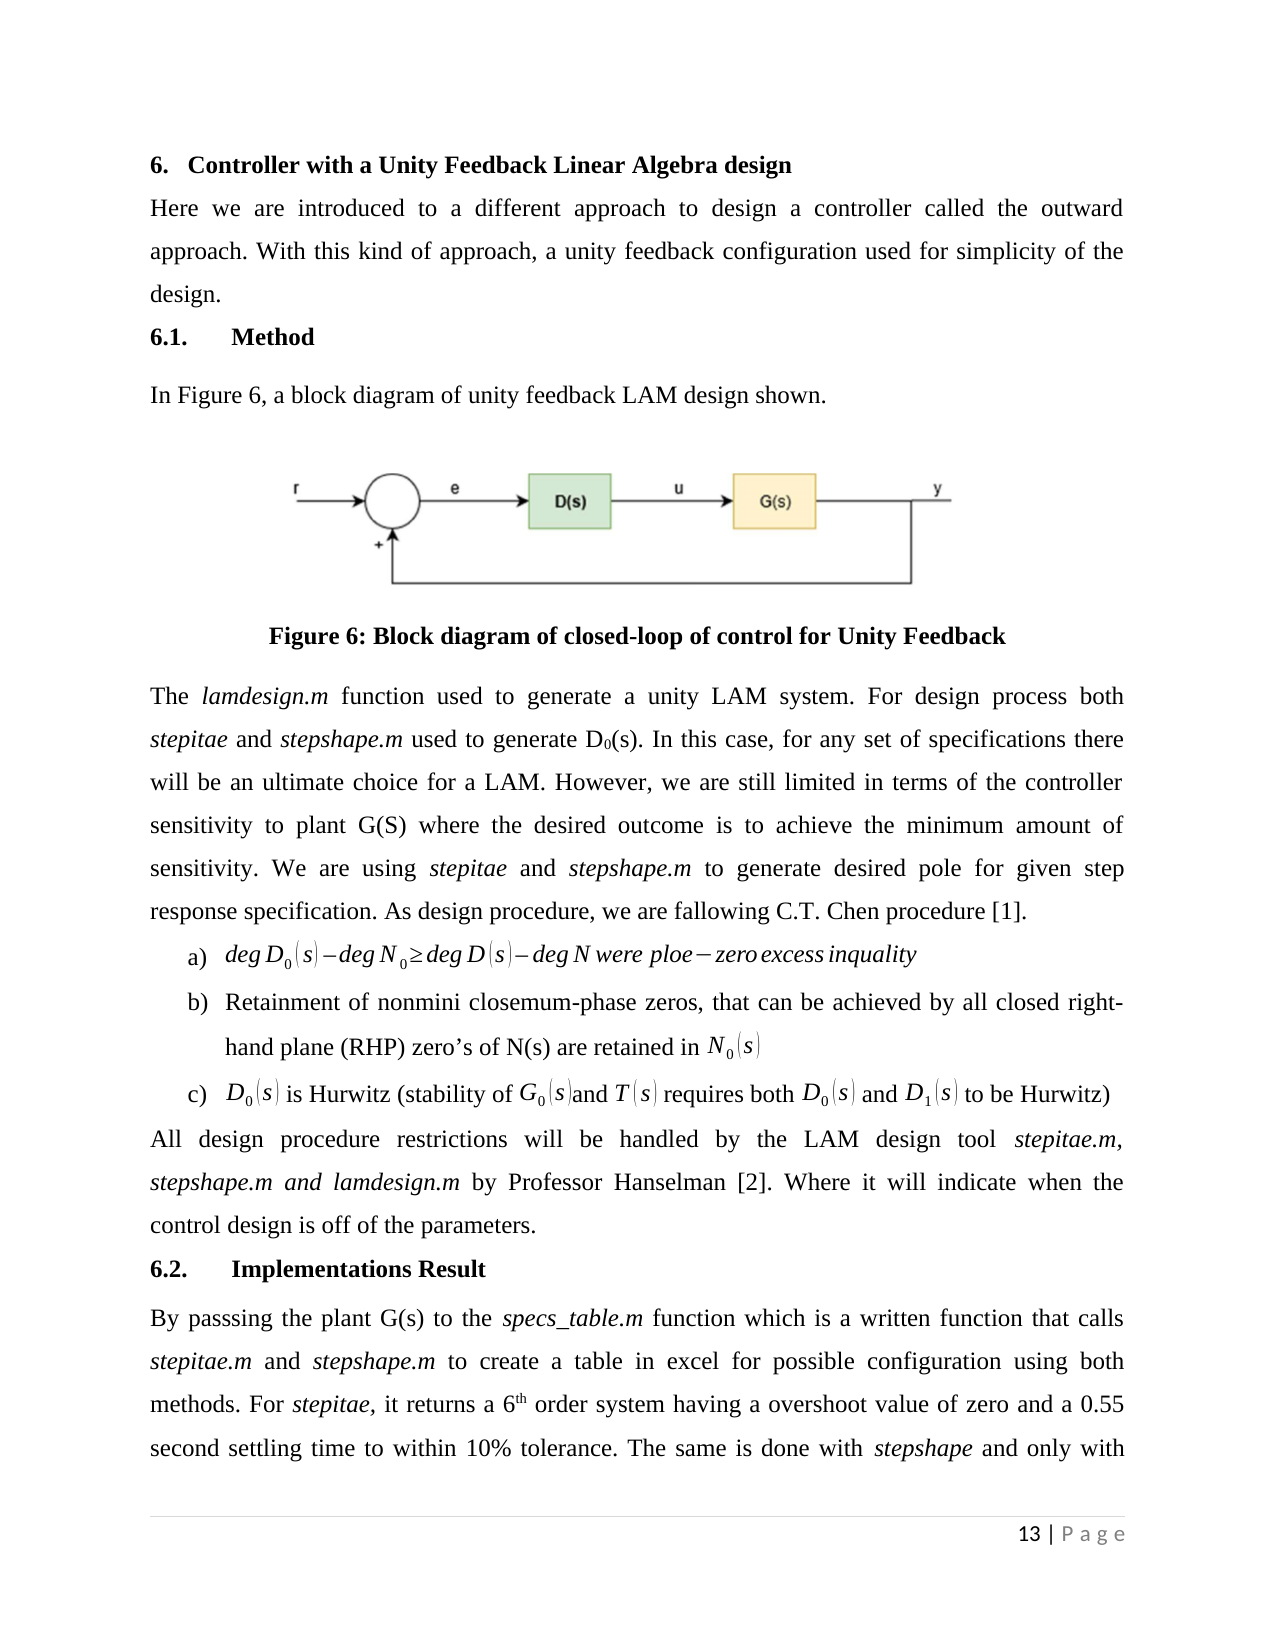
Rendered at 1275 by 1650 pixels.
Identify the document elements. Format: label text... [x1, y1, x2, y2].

picture [253, 437, 1022, 607]
text In Figure 6, a block diagram of unity feedback LAM design shown. [150, 380, 1125, 409]
list Figure 6: Block diagram of closed-loop of control for Unity Feedback [150, 621, 1125, 650]
text The lamdesign.m function used to generate a unity LAM system. For design process both stepitae and stepshape.m used to generate D0(s). In this case, for any set of specifications there will be an ultimate choice for a LAM. However, we are still limited in terms of the controller sensitivity to plant G(S) where the desired outcome is to achieve the minimum amount of sensitivity. We are using stepitae and stepshape.m to generate desired pole for given step response specification. As design procedure, we are fallowing C.T. Chen procedure [1]. [150, 681, 1125, 925]
list Here we are introduced to a different approach to design a controller called the outward approach. With this kind of approach, a unity feedback configuration used for simplicity of the design. [150, 193, 1125, 308]
list Method [150, 322, 1125, 351]
list Retainment of nonmini closemum-phase zeros, that can be achieved by all closed right-hand plane (RHP) zero’s of N(s) are retained in [187, 987, 1125, 1063]
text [150, 1303, 1125, 1461]
list Implementations Result [150, 1254, 1125, 1282]
list Controller with a Unity Feedback Linear Algebra design [150, 150, 1125, 179]
text All design procedure restrictions will be handled by the LAM design tool stepitae.m, stepshape.m and lamdesign.m by Professor Hanselman [2]. Where it will indicate when the control design is off of the parameters. [150, 1124, 1125, 1239]
list is Hurwitz (stability of and requires both and to be Hurwitz) [187, 1077, 1125, 1110]
